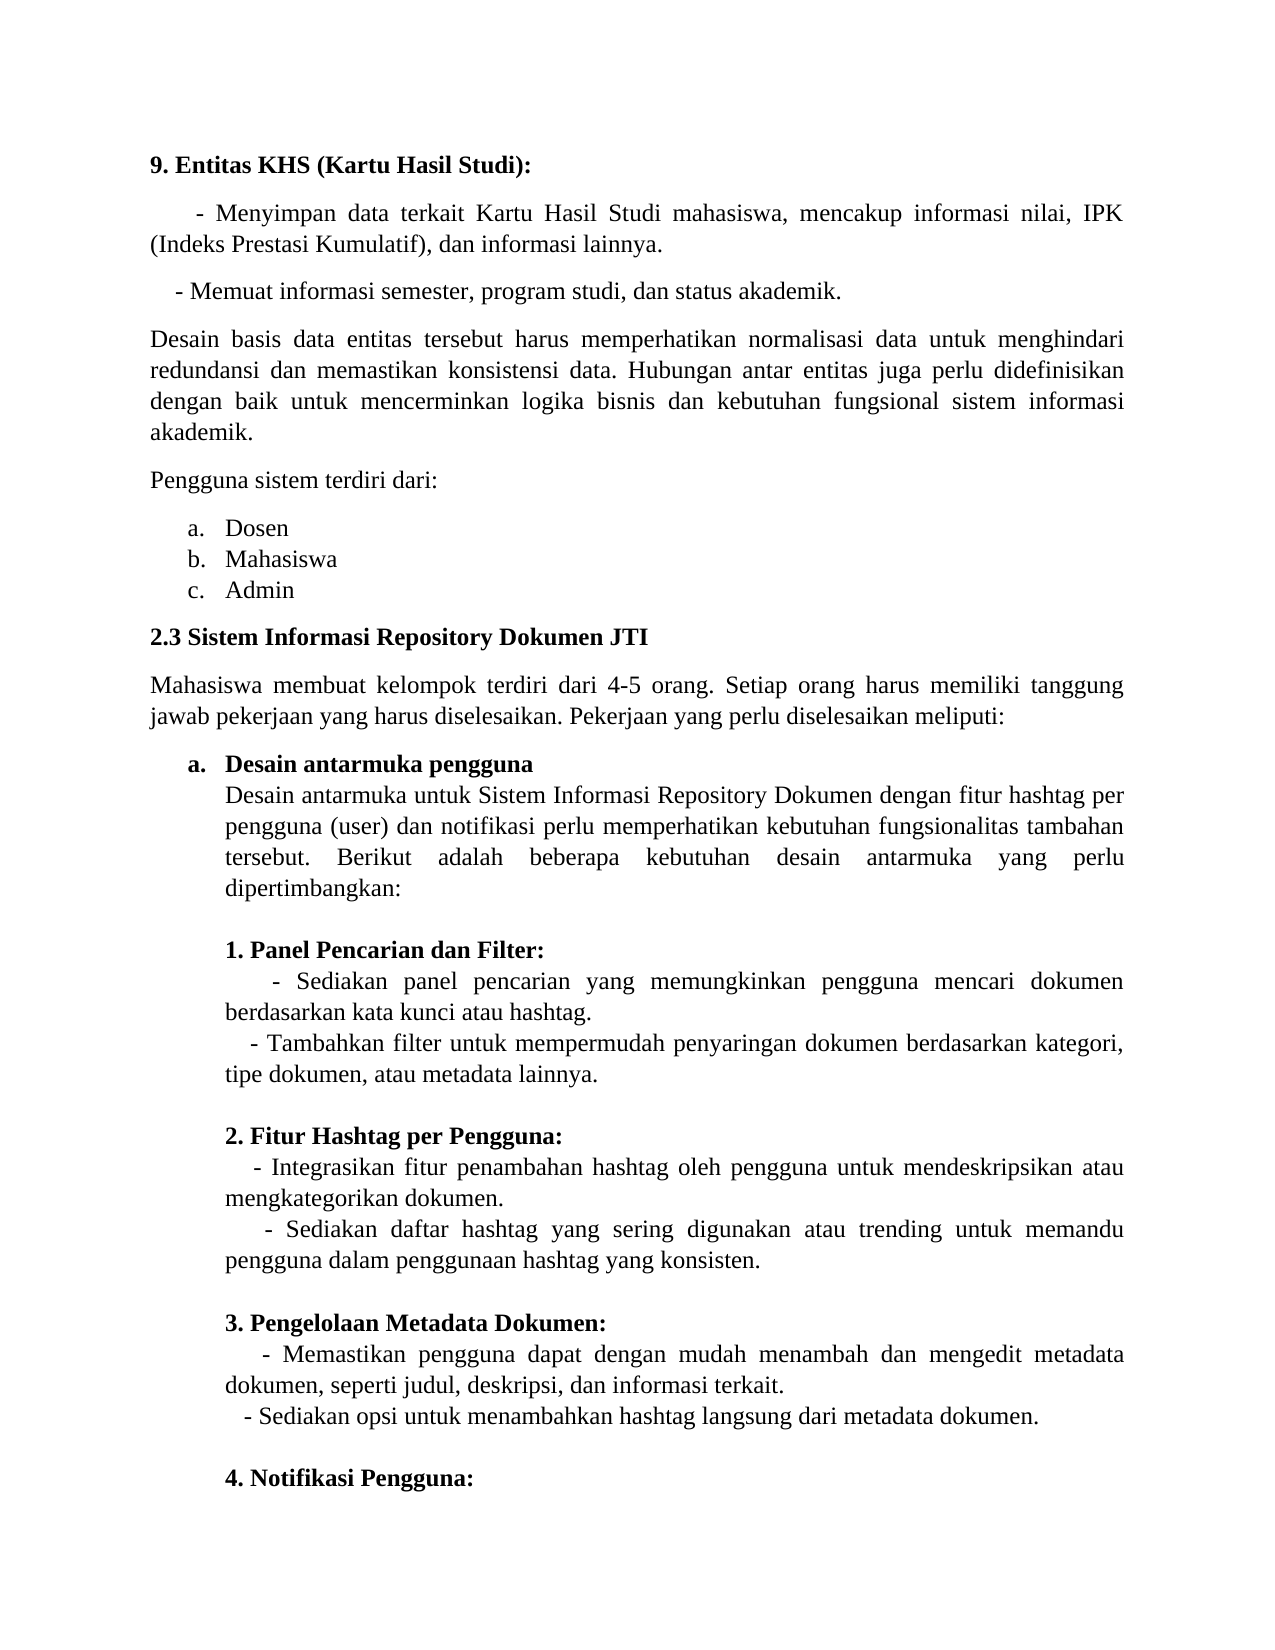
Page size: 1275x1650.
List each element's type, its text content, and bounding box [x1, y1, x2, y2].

list Desain antarmuka pengguna [187, 749, 1125, 778]
text 3. Pengelolaan Metadata Dokumen: [225, 1308, 1125, 1336]
list Mahasiswa [187, 544, 1125, 572]
list Dosen [187, 513, 1125, 541]
text - Memuat informasi semester, program studi, dan status akademik. [150, 276, 1125, 305]
text - Memastikan pengguna dapat dengan mudah menambah dan mengedit metadata dokumen, seperti judul, deskripsi, dan informasi terkait. [225, 1339, 1125, 1398]
text - Sediakan opsi untuk menambahkan hashtag langsung dari metadata dokumen. [225, 1401, 1125, 1429]
list Admin [187, 575, 1125, 603]
text - Menyimpan data terkait Kartu Hasil Studi mahasiswa, mencakup informasi nilai, IPK (Indeks Prestasi Kumulatif), dan informasi lainnya. [150, 198, 1125, 257]
text Desain basis data entitas tersebut harus memperhatikan normalisasi data untuk menghindari redundansi dan memastikan konsistensi data. Hubungan antar entitas juga perlu didefinisikan dengan baik untuk mencerminkan logika bisnis dan kebutuhan fungsional sistem informasi akademik. [150, 324, 1125, 446]
text 9. Entitas KHS (Kartu Hasil Studi): [150, 150, 1125, 179]
text - Sediakan panel pencarian yang memungkinkan pengguna mencari dokumen berdasarkan kata kunci atau hashtag. [225, 966, 1125, 1026]
text Desain antarmuka untuk Sistem Informasi Repository Dokumen dengan fitur hashtag per pengguna (user) dan notifikasi perlu memperhatikan kebutuhan fungsionalitas tambahan tersebut. Berikut adalah beberapa kebutuhan desain antarmuka yang perlu dipertimbangkan: [225, 780, 1125, 902]
text - Sediakan daftar hashtag yang sering digunakan atau trending untuk memandu pengguna dalam penggunaan hashtag yang konsisten. [225, 1214, 1125, 1274]
text Mahasiswa membuat kelompok terdiri dari 4-5 orang. Setiap orang harus memiliki tanggung jawab pekerjaan yang harus diselesaikan. Pekerjaan yang perlu diselesaikan meliputi: [150, 670, 1125, 730]
text 2. Fitur Hashtag per Pengguna: [225, 1121, 1125, 1150]
text - Tambahkan filter untuk mempermudah penyaringan dokumen berdasarkan kategori, tipe dokumen, atau metadata lainnya. [225, 1028, 1125, 1088]
text 4. Notifikasi Pengguna: [225, 1463, 1125, 1492]
text - Integrasikan fitur penambahan hashtag oleh pengguna untuk mendeskripsikan atau mengkategorikan dokumen. [225, 1152, 1125, 1212]
text 2.3 Sistem Informasi Repository Dokumen JTI [150, 622, 1125, 651]
text Pengguna sistem terdiri dari: [150, 465, 1125, 494]
text 1. Panel Pencarian dan Filter: [225, 935, 1125, 964]
